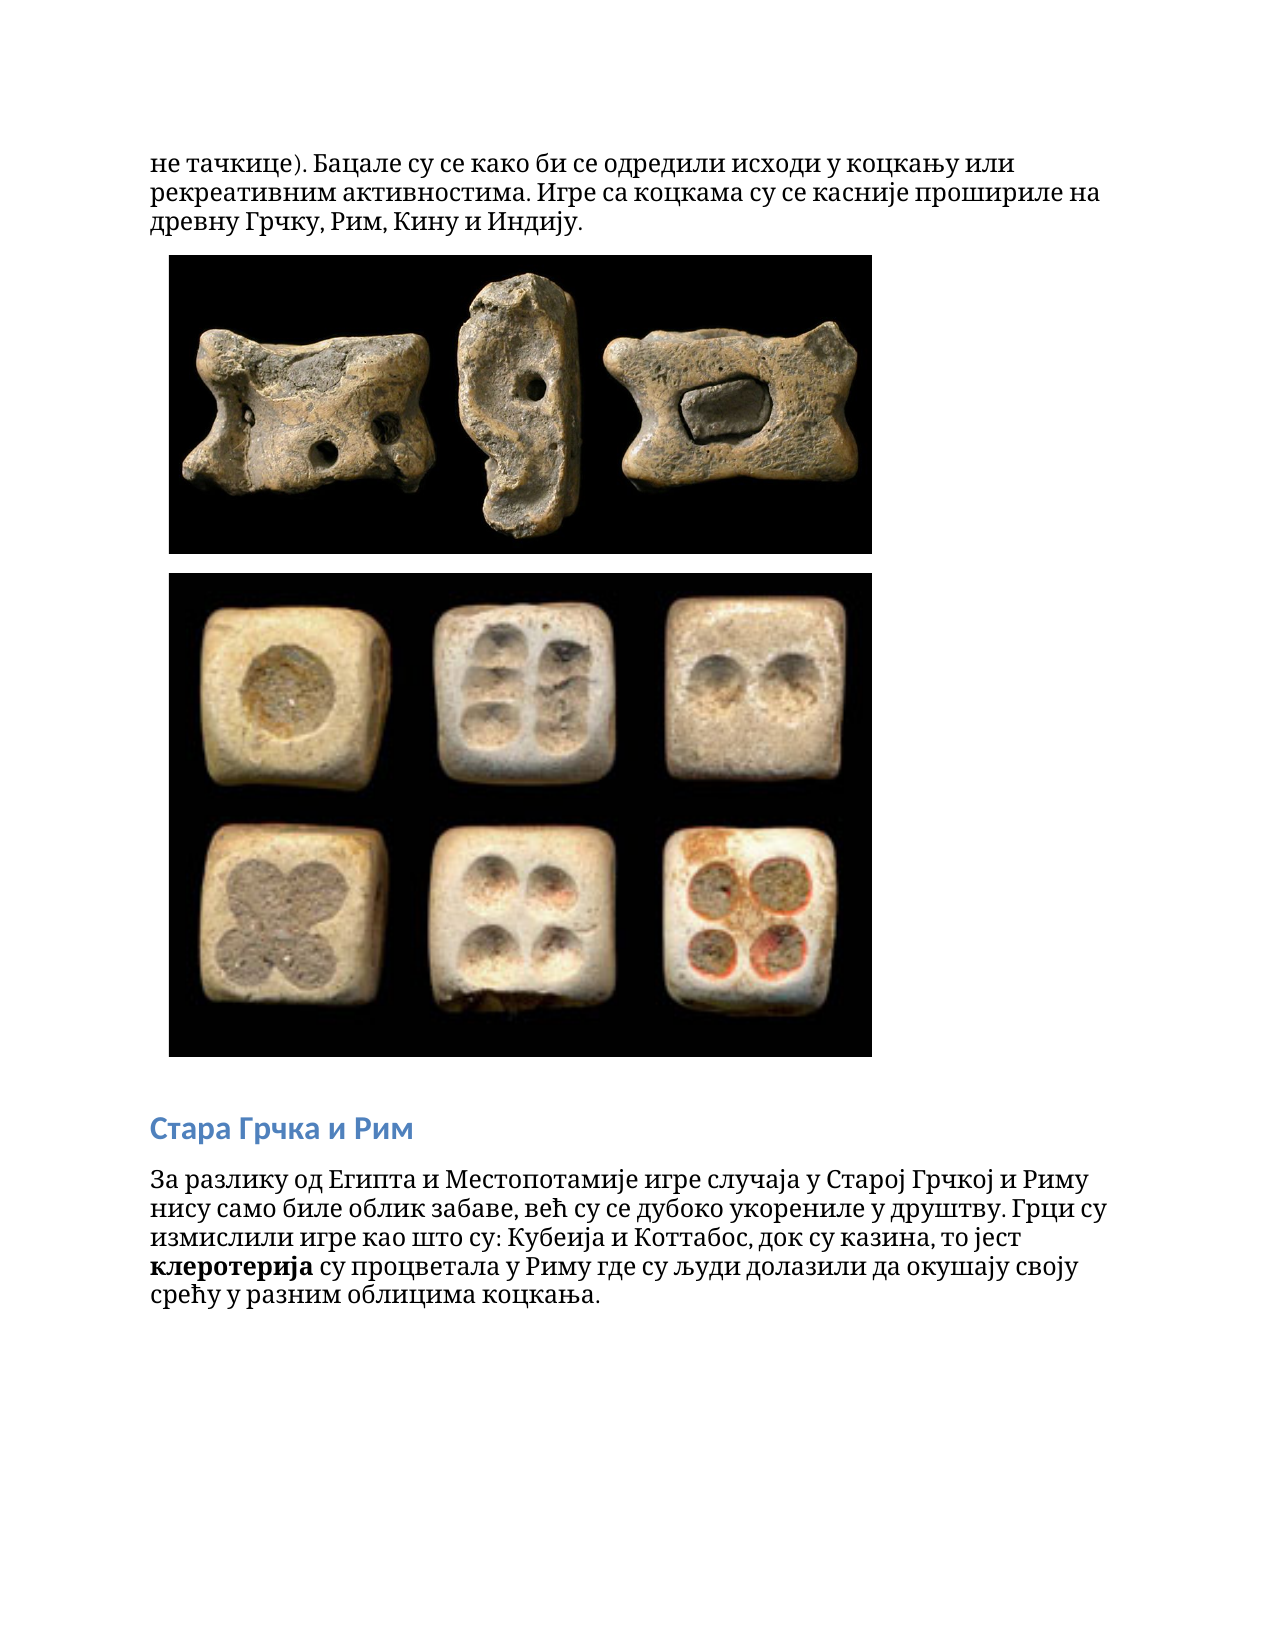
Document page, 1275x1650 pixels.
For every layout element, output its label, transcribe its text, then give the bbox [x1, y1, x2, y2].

picture [168, 255, 872, 554]
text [150, 150, 1125, 236]
subtitle Стара Грчка и Рим [150, 1107, 1125, 1147]
text За разлику од Египта и Местопотамије игре случаја у Старој Грчкој и Риму нису само биле облик забаве, већ су се дубоко укорениле у друштву. Грци су измислили игре као што су: Кубеија и Коттабос, док су казина, то јест клеротерија су процветала у Риму где су људи долазили да окушају своју срећу у разним облицима коцкања. [150, 1166, 1125, 1310]
picture [168, 573, 872, 1057]
